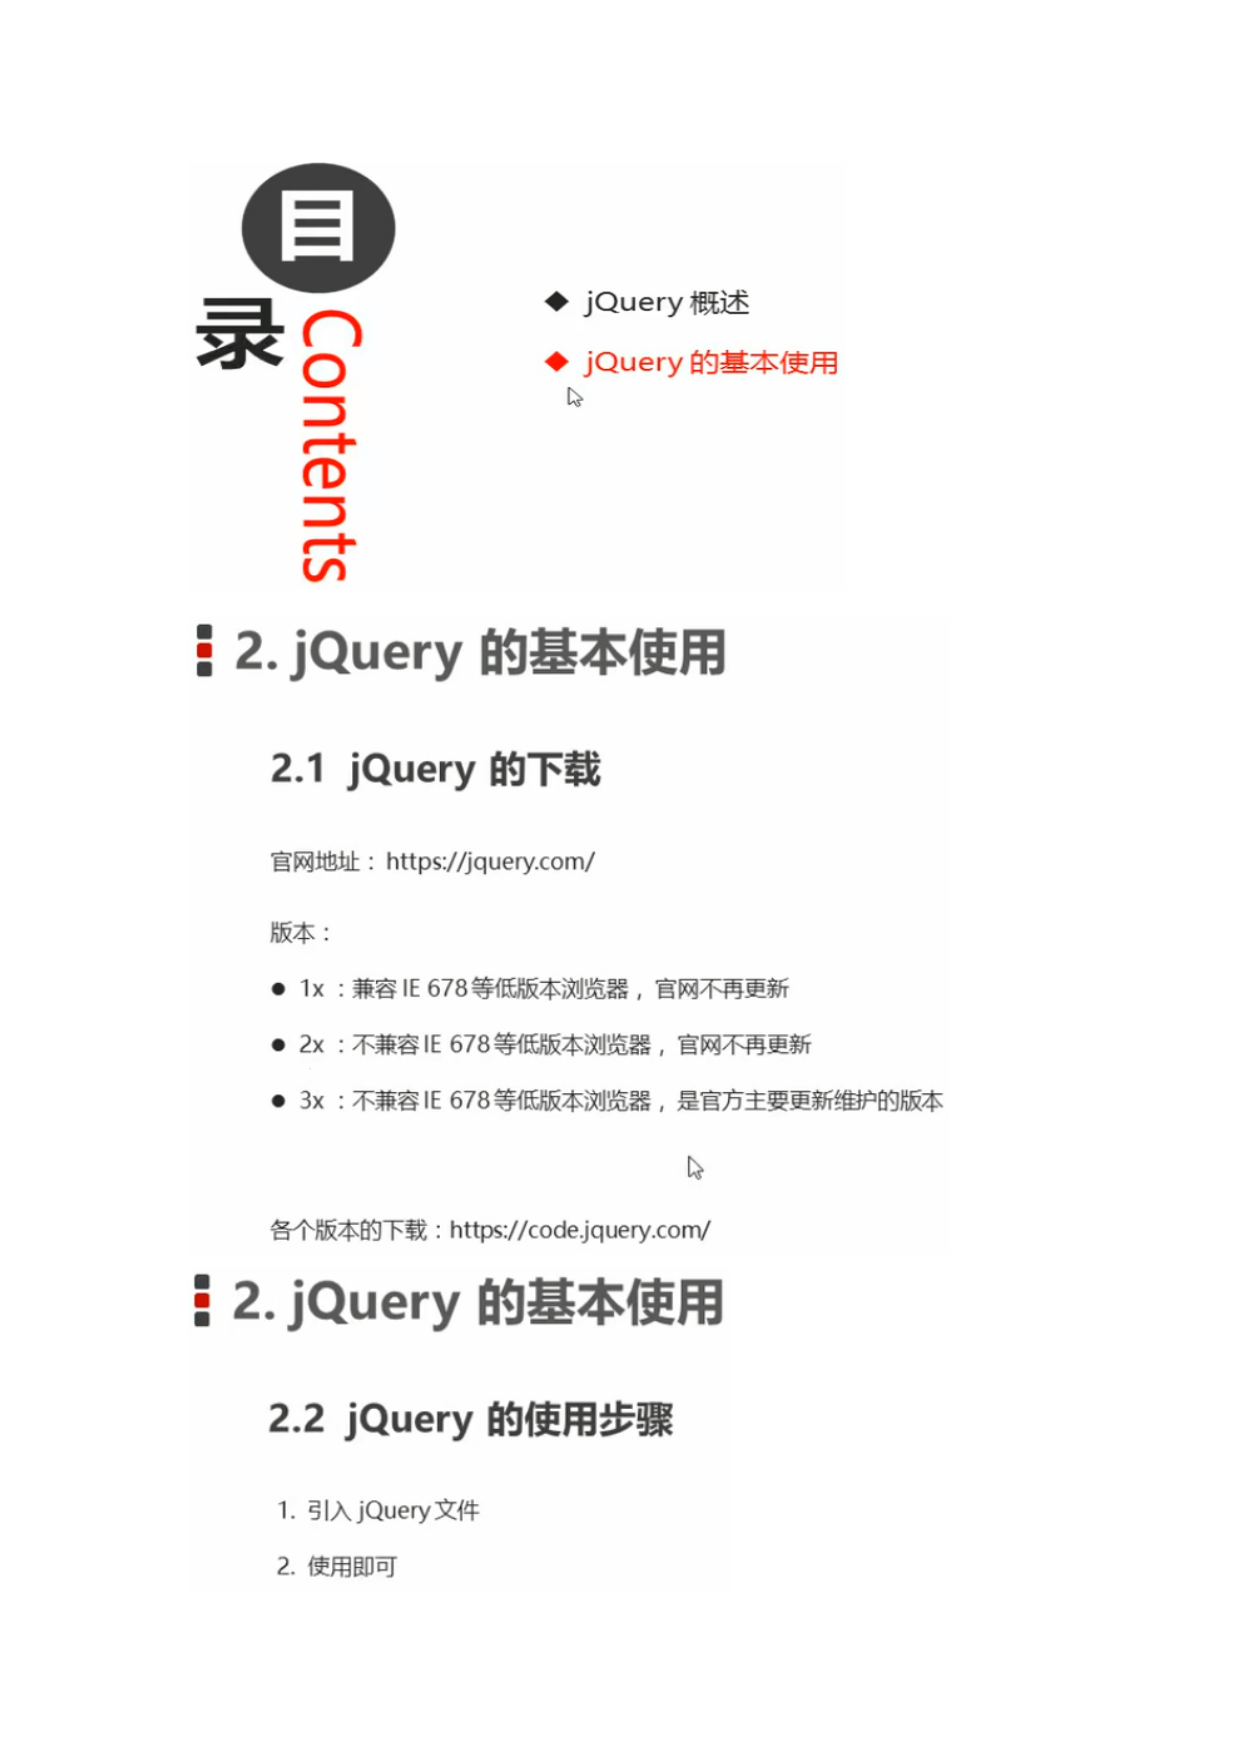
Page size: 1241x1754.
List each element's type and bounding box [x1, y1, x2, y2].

picture [187, 1267, 732, 1592]
picture [187, 617, 951, 1255]
picture [187, 162, 847, 591]
